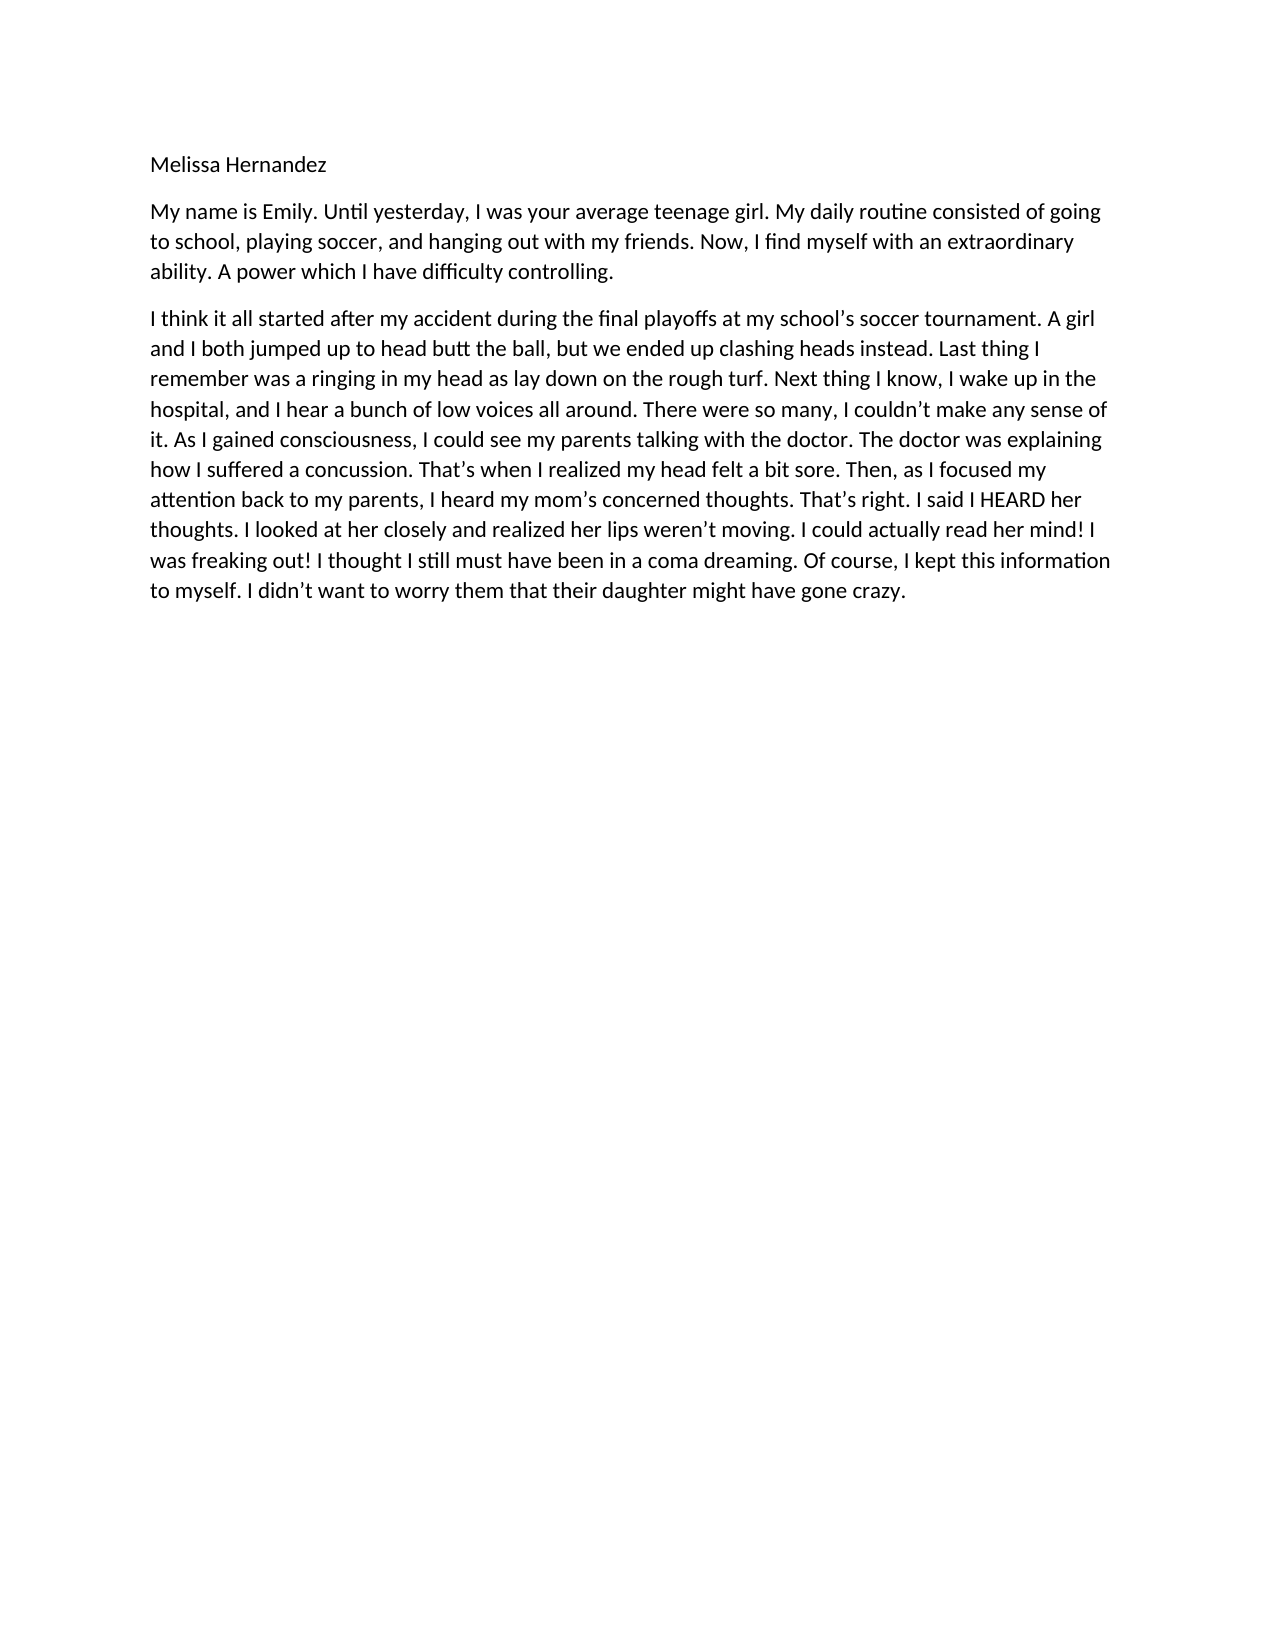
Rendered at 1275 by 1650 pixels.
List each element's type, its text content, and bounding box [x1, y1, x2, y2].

text My name is Emily. Until yesterday, I was your average teenage girl. My daily routine consisted of going to school, playing soccer, and hanging out with my friends. Now, I find myself with an extraordinary ability. A power which I have difficulty controlling. [150, 197, 1125, 285]
text Melissa Hernandez [150, 150, 1125, 178]
text I think it all started after my accident during the final playoffs at my school’s soccer tournament. A girl and I both jumped up to head butt the ball, but we ended up clashing heads instead. Last thing I remember was a ringing in my head as lay down on the rough turf. Next thing I know, I wake up in the hospital, and I hear a bunch of low voices all around. There were so many, I couldn’t make any sense of it. As I gained consciousness, I could see my parents talking with the doctor. The doctor was explaining how I suffered a concussion. That’s when I realized my head felt a bit sore. Then, as I focused my attention back to my parents, I heard my mom’s concerned thoughts. That’s right. I said I HEARD her thoughts. I looked at her closely and realized her lips weren’t moving. I could actually read her mind! I was freaking out! I thought I still must have been in a coma dreaming. Of course, I kept this information to myself. I didn’t want to worry them that their daughter might have gone crazy. [150, 304, 1125, 604]
